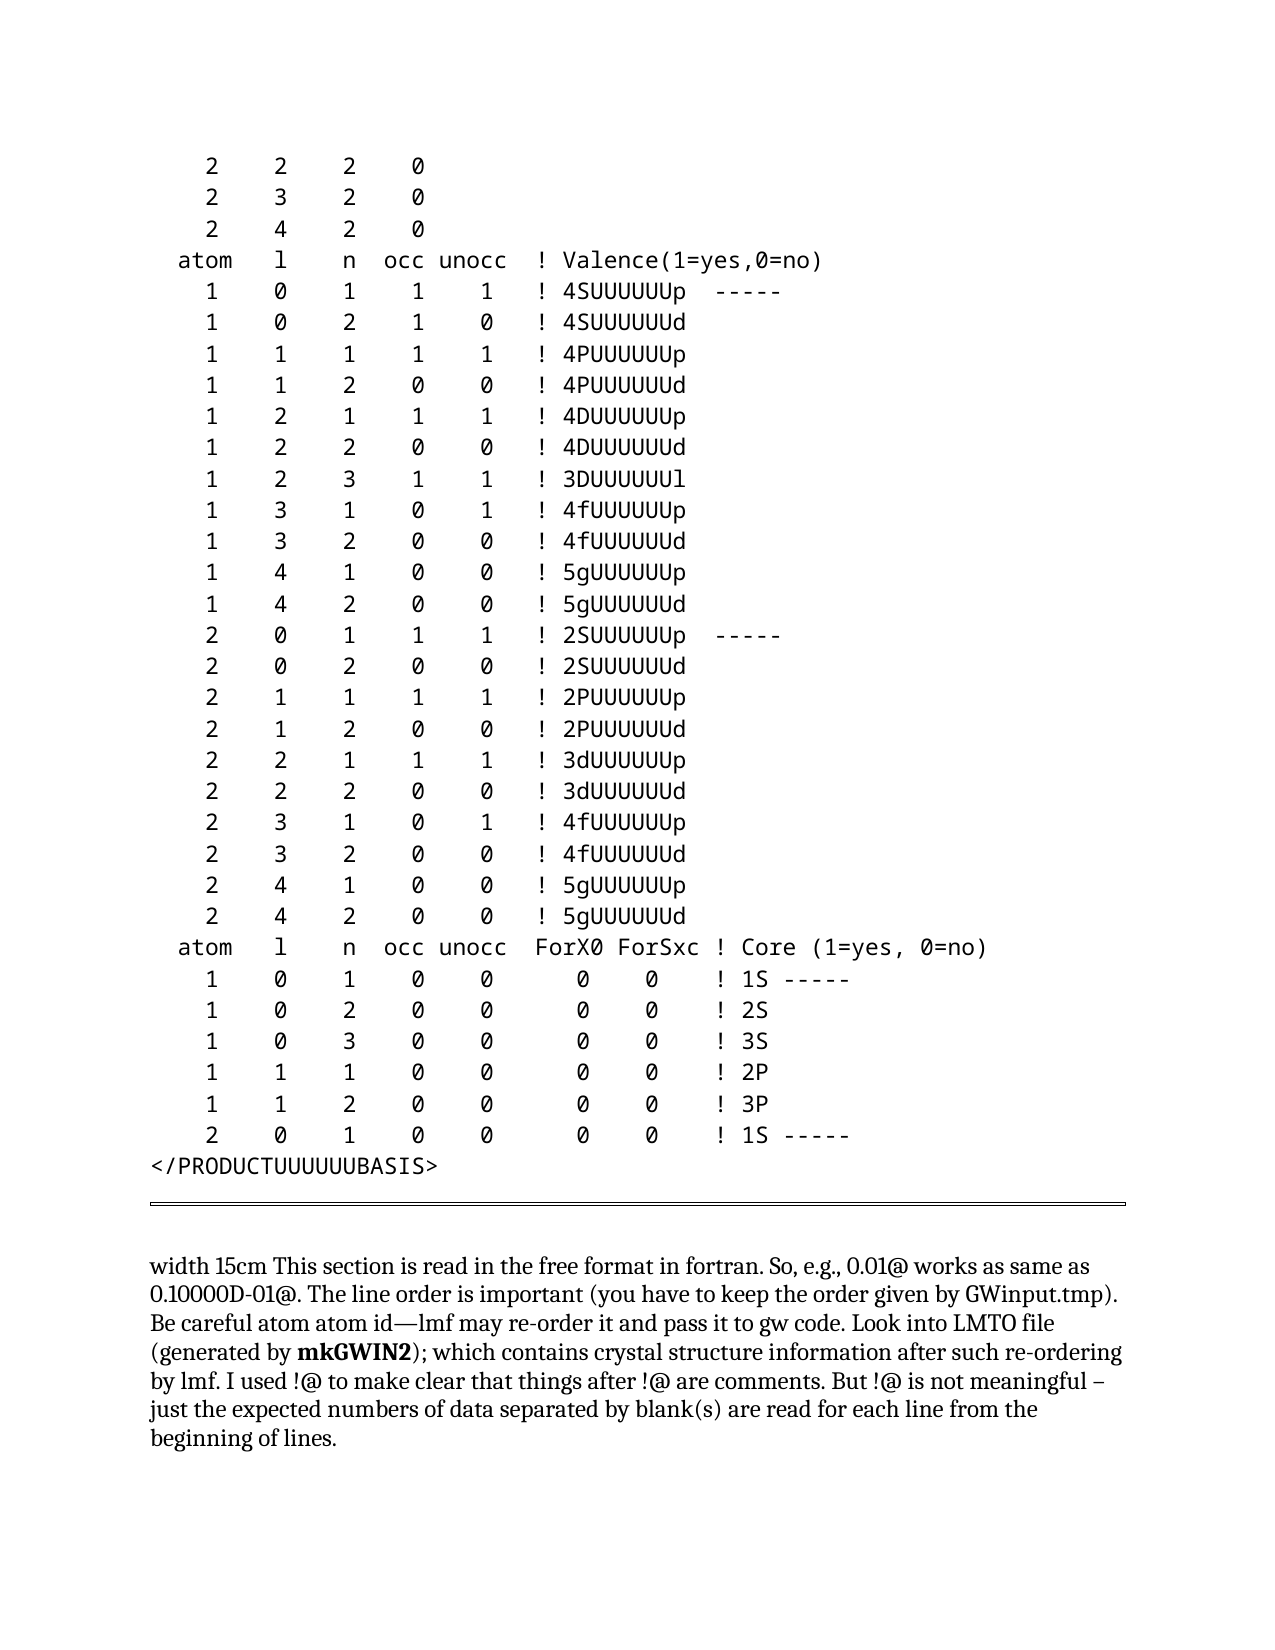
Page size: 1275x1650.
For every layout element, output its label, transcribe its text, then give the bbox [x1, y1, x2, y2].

text width 15cm This section is read in the free format in fortran. So, e.g., 0.01@ works as same as 0.10000D-01@. The line order is important (you have to keep the order given by GWinput.tmp). Be careful atom atom id—lmf may re-order it and pass it to gw code. Look into LMTO file (generated by mkGWIN2); which contains crystal structure information after such re-ordering by lmf. I used !@ to make clear that things after !@ are comments. But !@ is not meaningful – just the expected numbers of data separated by blank(s) are read for each line from the beginning of lines. [150, 1252, 1125, 1453]
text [150, 150, 1125, 1181]
